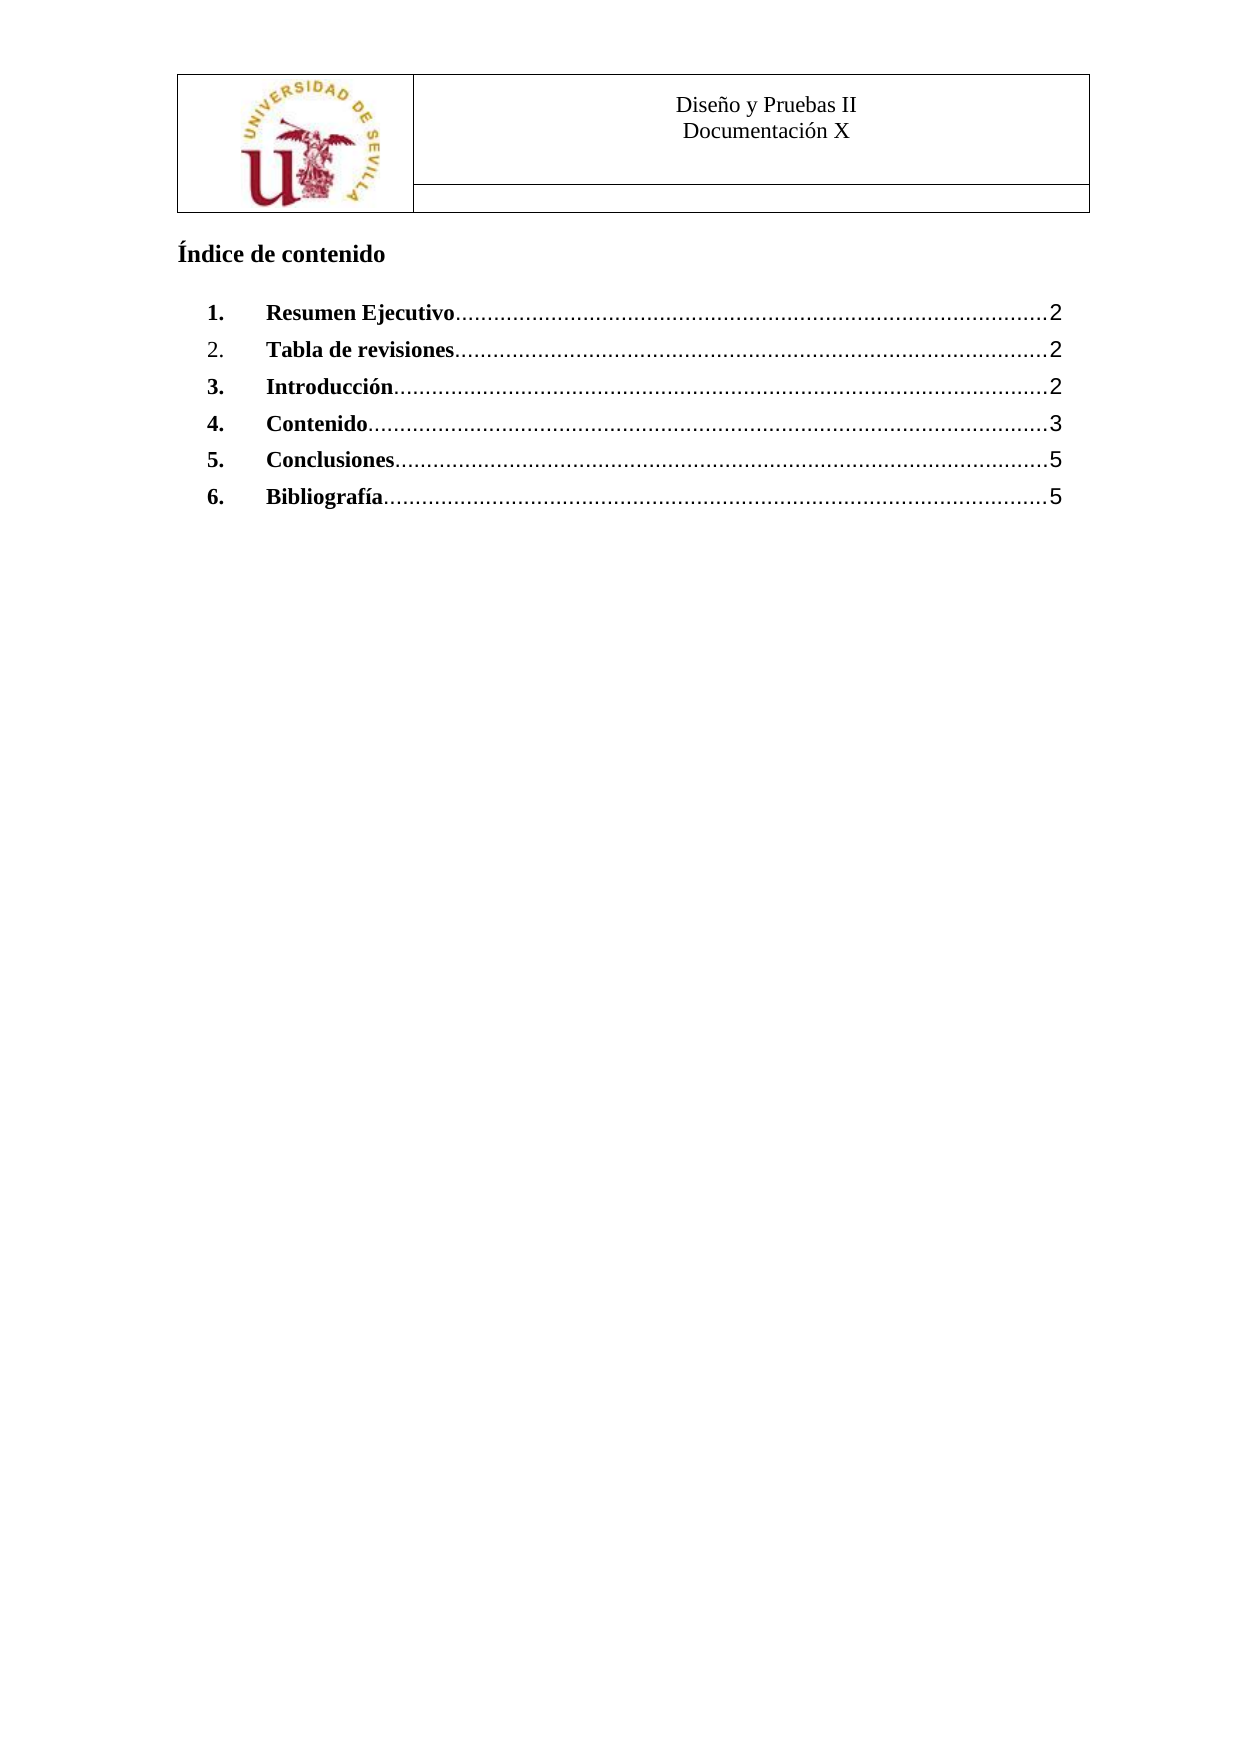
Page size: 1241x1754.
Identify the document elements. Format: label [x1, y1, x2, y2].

picture [240, 79, 381, 208]
